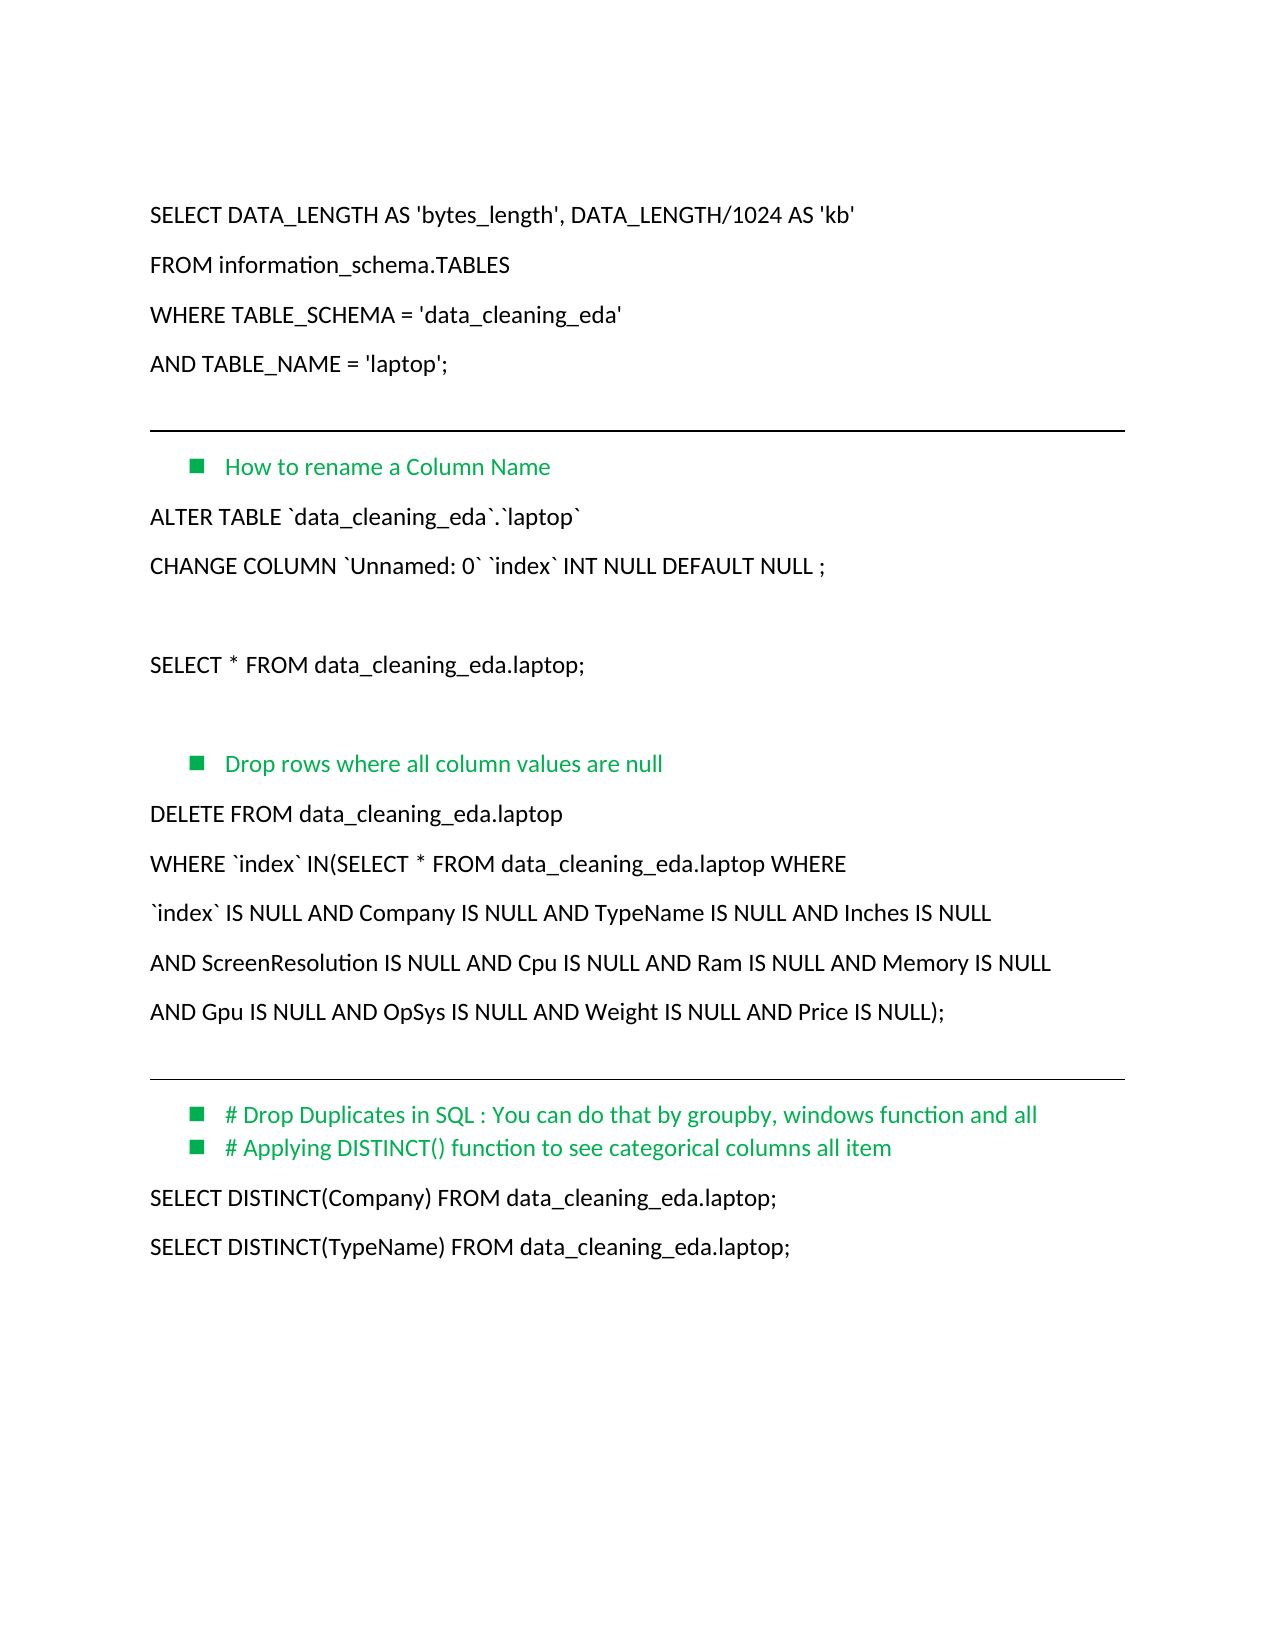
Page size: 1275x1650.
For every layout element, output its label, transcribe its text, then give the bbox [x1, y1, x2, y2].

text SELECT * FROM data_cleaning_eda.laptop; [150, 649, 1125, 680]
text WHERE `index` IN(SELECT * FROM data_cleaning_eda.laptop WHERE [150, 848, 1125, 878]
list # Drop Duplicates in SQL : You can do that by groupby, windows function and all [187, 1099, 1125, 1130]
text CHANGE COLUMN `Unnamed: 0` `index` INT NULL DEFAULT NULL ; [150, 550, 1125, 581]
text SELECT DATA_LENGTH AS 'bytes_length', DATA_LENGTH/1024 AS 'kb' [150, 199, 1125, 230]
text ALTER TABLE `data_cleaning_eda`.`laptop` [150, 501, 1125, 531]
text FROM information_schema.TABLES [150, 249, 1125, 280]
list # Applying DISTINCT() function to see categorical columns all item [187, 1132, 1125, 1163]
text DELETE FROM data_cleaning_eda.laptop [150, 798, 1125, 829]
text AND Gpu IS NULL AND OpSys IS NULL AND Weight IS NULL AND Price IS NULL); [150, 997, 1125, 1027]
text SELECT DISTINCT(TypeName) FROM data_cleaning_eda.laptop; [150, 1231, 1125, 1262]
list Drop rows where all column values are null [187, 749, 1125, 779]
text AND ScreenResolution IS NULL AND Cpu IS NULL AND Ram IS NULL AND Memory IS NULL [150, 947, 1125, 977]
text SELECT DISTINCT(Company) FROM data_cleaning_eda.laptop; [150, 1182, 1125, 1212]
text `index` IS NULL AND Company IS NULL AND TypeName IS NULL AND Inches IS NULL [150, 897, 1125, 928]
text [150, 299, 1125, 329]
list How to rename a Column Name [187, 451, 1125, 482]
text AND TABLE_NAME = 'laptop'; [150, 348, 1125, 379]
